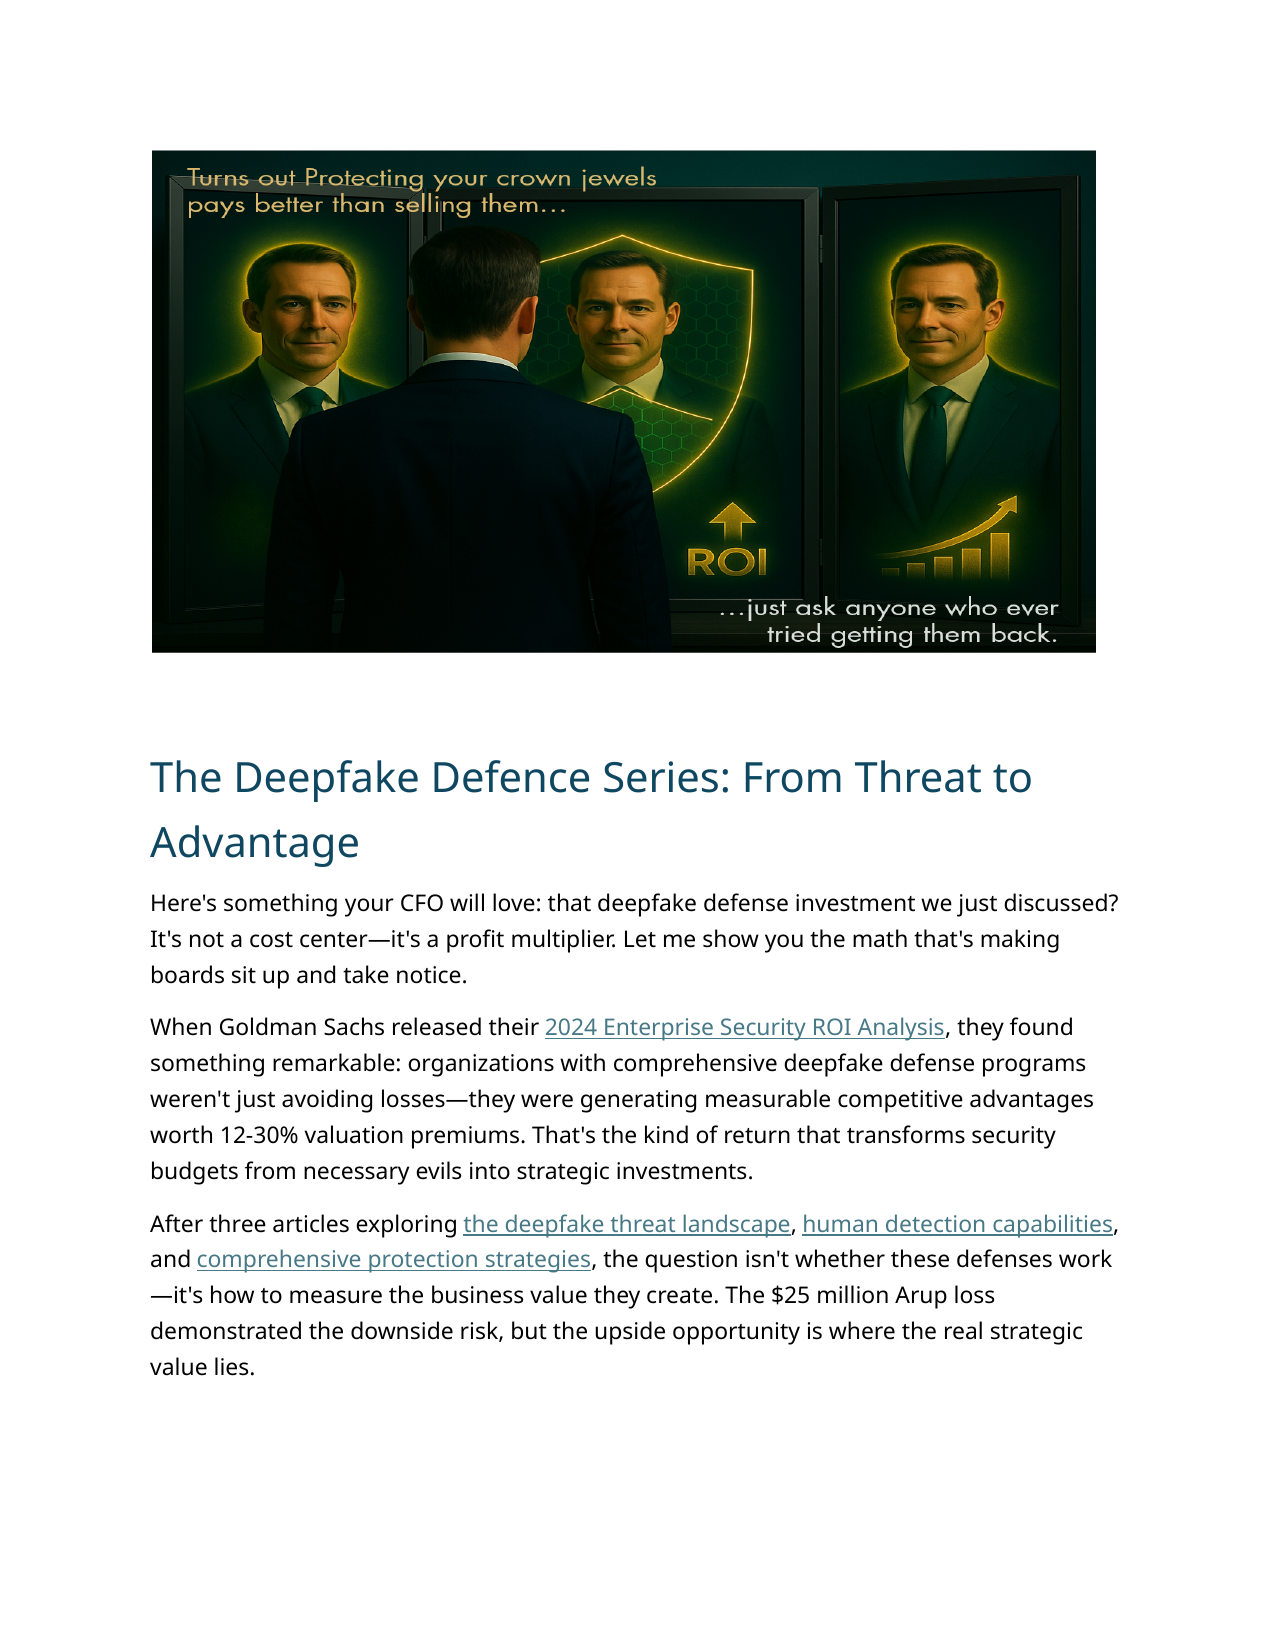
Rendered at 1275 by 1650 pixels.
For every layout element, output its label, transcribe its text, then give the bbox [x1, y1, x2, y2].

text Here's something your CFO will love: that deepfake defense investment we just discussed? It's not a cost center—it's a profit multiplier. Let me show you the math that's making boards sit up and take notice. [150, 887, 1125, 990]
picture [150, 150, 1097, 654]
subtitle The Deepfake Defence Series: From Threat to Advantage [150, 748, 1125, 870]
text After three articles exploring the deepfake threat landscape, human detection capabilities, and comprehensive protection strategies, the question isn't whether these defenses work—it's how to measure the business value they create. The $25 million Arup loss demonstrated the downside risk, but the upside opportunity is where the real strategic value lies. [150, 1207, 1125, 1382]
text When Goldman Sachs released their 2024 Enterprise Security ROI Analysis, they found something remarkable: organizations with comprehensive deepfake defense programs weren't just avoiding losses—they were generating measurable competitive advantages worth 12-30% valuation premiums. That's the kind of return that transforms security budgets from necessary evils into strategic investments. [150, 1011, 1125, 1186]
